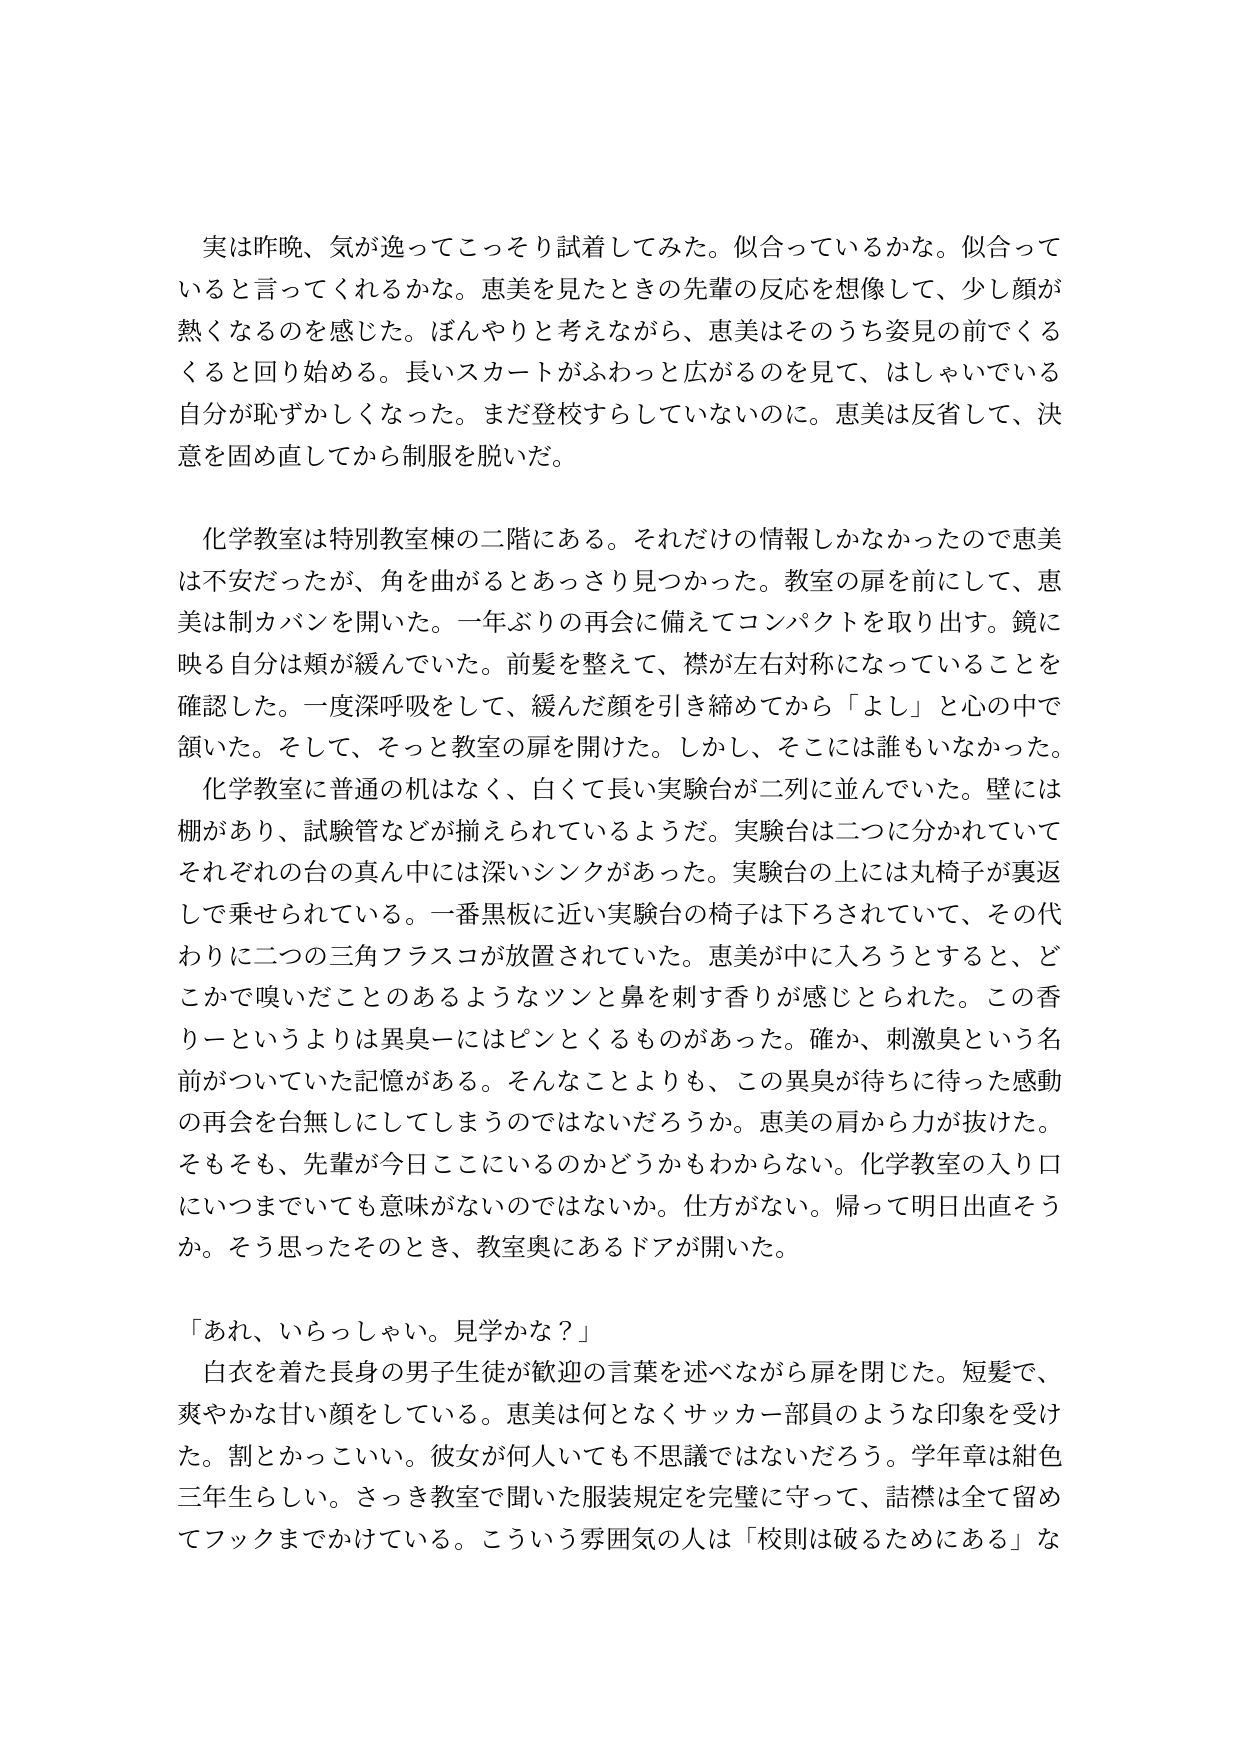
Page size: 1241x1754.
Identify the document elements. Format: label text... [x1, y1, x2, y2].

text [177, 1350, 1063, 1558]
text 化学教室は特別教室棟の二階にある。それだけの情報しかなかったので恵美は不安だったが、角を曲がるとあっさり見つかった。教室の扉を前にして、恵美は制カバンを開いた。一年ぶりの再会に備えてコンパクトを取り出す。鏡に映る自分は頬が緩んでいた。前髪を整えて、襟が左右対称になっていることを確認した。一度深呼吸をして、緩んだ顔を引き締めてから「よし」と心の中で頷いた。そして、そっと教室の扉を開けた。しかし、そこには誰もいなかった。 [177, 517, 1063, 767]
text 実は昨晩、気が逸ってこっそり試着してみた。似合っているかな。似合っていると言ってくれるかな。恵美を見たときの先輩の反応を想像して、少し顔が熱くなるのを感じた。ぼんやりと考えながら、恵美はそのうち姿見の前でくるくると回り始める。長いスカートがふわっと広がるのを見て、はしゃいでいる自分が恥ずかしくなった。まだ登校すらしていないのに。恵美は反省して、決意を固め直してから制服を脱いだ。 [177, 225, 1063, 475]
text 化学教室に普通の机はなく、白くて長い実験台が二列に並んでいた。壁には棚があり、試験管などが揃えられているようだ。実験台は二つに分かれていて、それぞれの台の真ん中には深いシンクがあった。実験台の上には丸椅子が裏返しで乗せられている。一番黒板に近い実験台の椅子は下ろされていて、その代わりに二つの三角フラスコが放置されていた。恵美が中に入ろうとすると、どこかで嗅いだことのあるようなツンと鼻を刺す香りが感じとられた。この香りーというよりは異臭ーにはピンとくるものがあった。確か、刺激臭という名前がついていた記憶がある。そんなことよりも、この異臭が待ちに待った感動の再会を台無しにしてしまうのではないだろうか。恵美の肩から力が抜けた。そもそも、先輩が今日ここにいるのかどうかもわからない。化学教室の入り口にいつまでいても意味がないのではないか。仕方がない。帰って明日出直そうか。そう思ったそのとき、教室奥にあるドアが開いた。 [177, 767, 1063, 1267]
text 「あれ、いらっしゃい。見学かな？」 [177, 1308, 1063, 1350]
